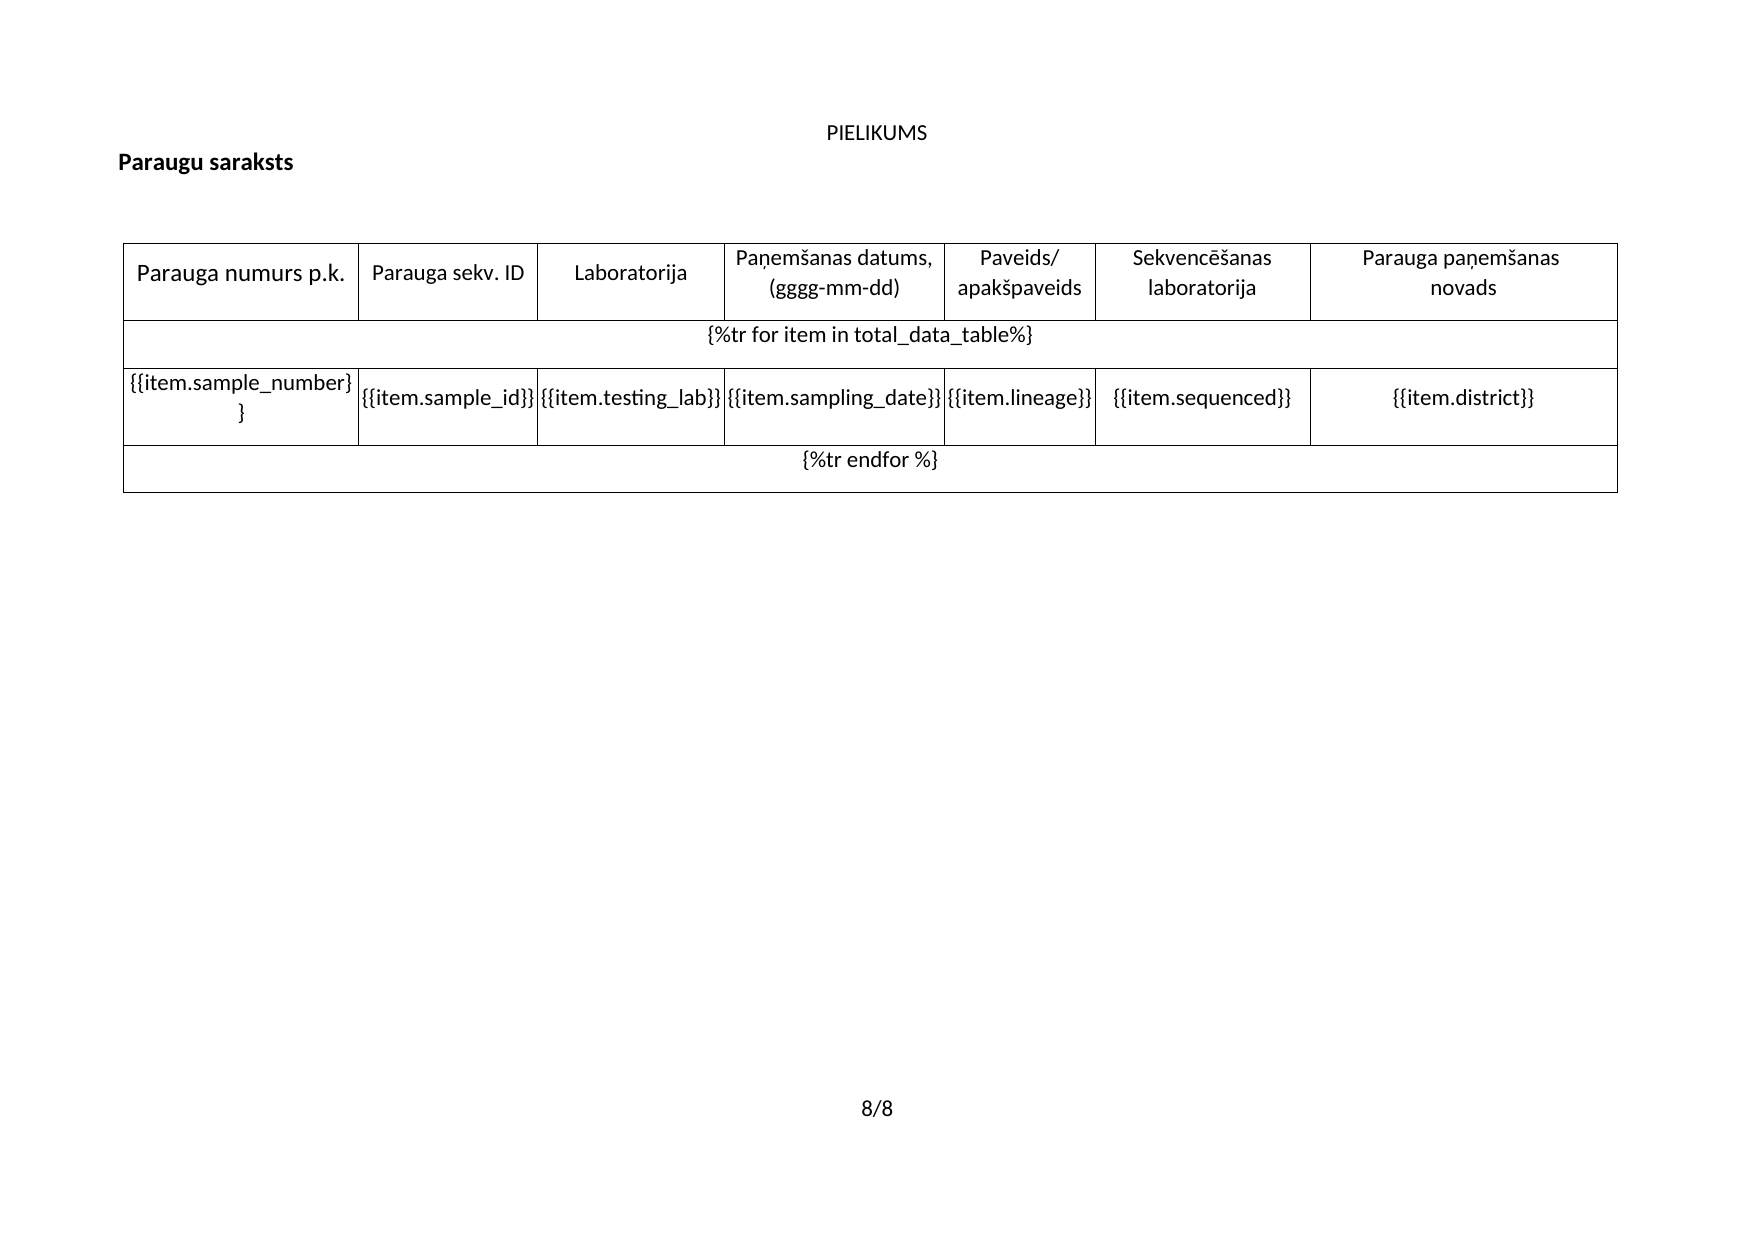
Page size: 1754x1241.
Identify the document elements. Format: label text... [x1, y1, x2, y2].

table_header Parauga numurs p.k. [124, 244, 358, 320]
table_header Paņemšanas datums, (gggg-mm-dd) [725, 244, 944, 320]
table_header Laboratorija [538, 244, 724, 320]
table_cell {{item.district}} [1311, 369, 1617, 445]
table_header Paveids/ apakšpaveids [945, 244, 1095, 320]
table_cell {%tr for item in total_data_table%} [124, 321, 1617, 367]
table_header Parauga sekv. ID [359, 244, 537, 320]
table_cell {{item.sampling_date}} [725, 369, 944, 445]
table_cell {%tr endfor %} [124, 446, 1617, 492]
table_cell {{item.lineage}} [945, 369, 1095, 445]
table_cell {{item.sample_id}} [359, 369, 537, 445]
table_cell {{item.sequenced}} [1096, 369, 1310, 445]
table_cell {{item.testing_lab}} [538, 369, 724, 445]
table_header Sekvencēšanas laboratorija [1096, 244, 1310, 320]
table_cell {{item.sample_number}} [124, 369, 358, 445]
text Paraugu saraksts [118, 146, 1636, 177]
text PIELIKUMS [118, 118, 1636, 146]
table_header Parauga paņemšanas novads [1311, 244, 1617, 320]
